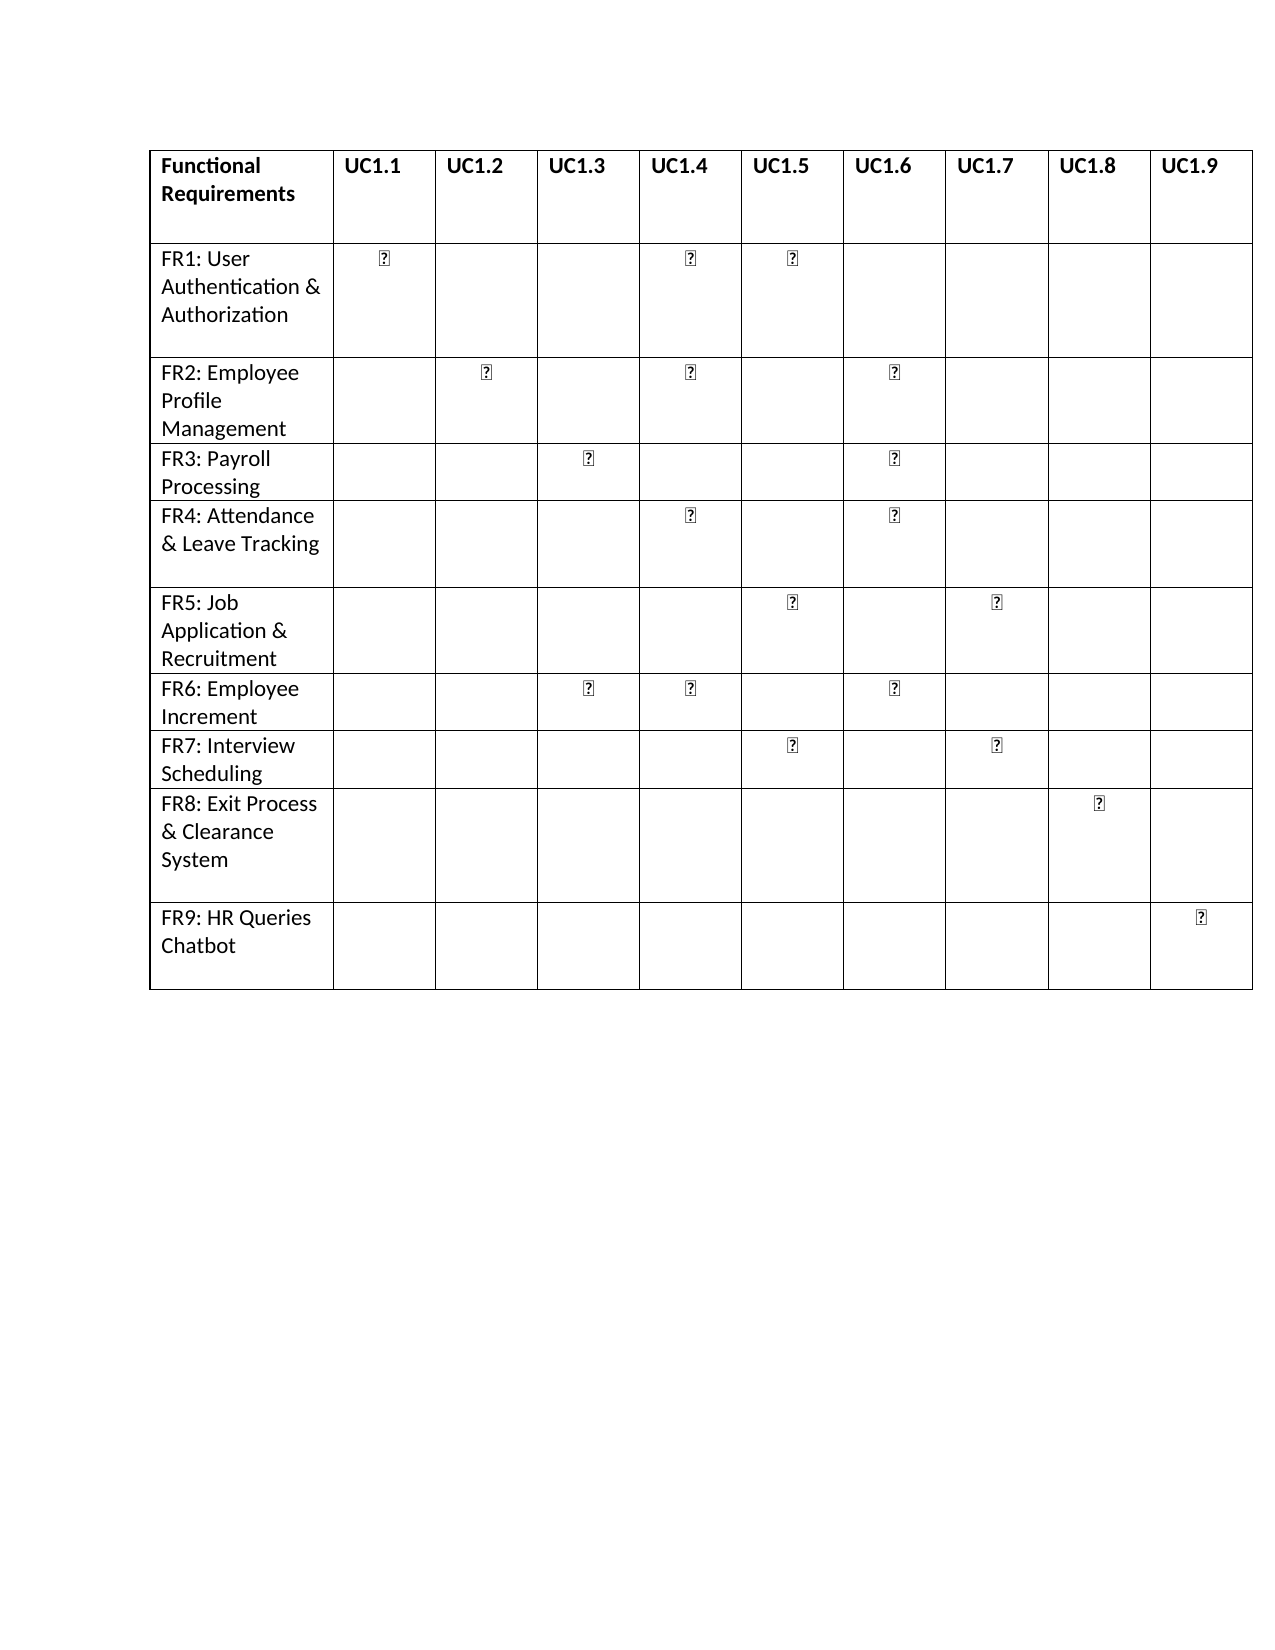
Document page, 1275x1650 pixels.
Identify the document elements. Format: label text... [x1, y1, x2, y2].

table_cell ✅ [844, 444, 945, 500]
table_cell [742, 358, 843, 443]
table_cell ✅ [742, 731, 843, 788]
table_cell [742, 903, 843, 989]
table_cell ✅ [640, 244, 741, 357]
table_cell [1151, 731, 1252, 788]
table_cell [538, 903, 639, 989]
table_cell [1049, 501, 1150, 587]
table_cell [1151, 501, 1252, 587]
table_cell [334, 731, 435, 788]
table_cell [946, 358, 1048, 443]
table_cell [538, 358, 639, 443]
table_cell [1151, 674, 1252, 730]
table_cell [1049, 588, 1150, 673]
table_cell [1049, 444, 1150, 500]
table_cell ✅ [538, 444, 639, 500]
table_cell [640, 731, 741, 788]
table_header UC1.5 [742, 151, 843, 243]
table_cell [1151, 358, 1252, 443]
table_cell [844, 903, 945, 989]
table_cell ✅ [844, 674, 945, 730]
table_cell [538, 244, 639, 357]
table_cell ✅ [946, 588, 1048, 673]
table_cell [640, 789, 741, 902]
table_header UC1.4 [640, 151, 741, 243]
table_cell FR7: Interview Scheduling [151, 731, 333, 788]
table_header UC1.7 [946, 151, 1048, 243]
table_cell ✅ [1049, 789, 1150, 902]
table_cell [1049, 358, 1150, 443]
table_cell ✅ [946, 731, 1048, 788]
table_cell [1049, 731, 1150, 788]
table_cell [742, 444, 843, 500]
table_cell FR8: Exit Process & Clearance System [151, 789, 333, 902]
table_cell ✅ [640, 501, 741, 587]
table_cell [844, 731, 945, 788]
table_header UC1.3 [538, 151, 639, 243]
table_cell [436, 674, 537, 730]
table_cell [334, 588, 435, 673]
table_cell [946, 674, 1048, 730]
table_cell [844, 588, 945, 673]
table_cell [742, 674, 843, 730]
table_header UC1.6 [844, 151, 945, 243]
table_cell [436, 588, 537, 673]
table_cell ✅ [844, 358, 945, 443]
table_cell ✅ [1151, 903, 1252, 989]
table_cell ✅ [538, 674, 639, 730]
table_cell [538, 588, 639, 673]
table_cell [1151, 244, 1252, 357]
table_cell [946, 903, 1048, 989]
table_cell FR1: User Authentication & Authorization [151, 244, 333, 357]
table_cell [436, 731, 537, 788]
table_cell [436, 444, 537, 500]
table_cell [1151, 789, 1252, 902]
table_cell [640, 903, 741, 989]
table_cell [436, 903, 537, 989]
table_cell [538, 731, 639, 788]
table_cell ✅ [436, 358, 537, 443]
table_cell FR5: Job Application & Recruitment [151, 588, 333, 673]
table_cell [334, 789, 435, 902]
table_header UC1.8 [1049, 151, 1150, 243]
table_cell [538, 789, 639, 902]
table_cell [538, 501, 639, 587]
table_header UC1.9 [1151, 151, 1252, 243]
table_cell [1151, 444, 1252, 500]
table_cell [334, 674, 435, 730]
table_cell FR6: Employee Increment [151, 674, 333, 730]
table_cell ✅ [640, 358, 741, 443]
table_cell [946, 501, 1048, 587]
table_header UC1.1 [334, 151, 435, 243]
table_cell [742, 789, 843, 902]
table_cell [334, 444, 435, 500]
table_cell ✅ [334, 244, 435, 357]
table_cell [946, 244, 1048, 357]
table_cell [1049, 244, 1150, 357]
table_cell [1151, 588, 1252, 673]
table_cell FR2: Employee Profile Management [151, 358, 333, 443]
table_cell ✅ [640, 674, 741, 730]
table_cell [844, 244, 945, 357]
table_cell [946, 444, 1048, 500]
table_cell FR9: HR Queries Chatbot [151, 903, 333, 989]
table_cell [436, 501, 537, 587]
table_cell ✅ [742, 244, 843, 357]
table_cell FR3: Payroll Processing [151, 444, 333, 500]
table_cell [334, 358, 435, 443]
table_cell [1049, 674, 1150, 730]
table_cell [334, 501, 435, 587]
table_cell [640, 444, 741, 500]
table_header UC1.2 [436, 151, 537, 243]
table_cell [1049, 903, 1150, 989]
table_cell ✅ [742, 588, 843, 673]
table_cell [436, 789, 537, 902]
table_cell [742, 501, 843, 587]
table_cell [946, 789, 1048, 902]
table_cell [640, 588, 741, 673]
table_cell [334, 903, 435, 989]
table_cell [436, 244, 537, 357]
table_cell [844, 789, 945, 902]
table_cell ✅ [844, 501, 945, 587]
table_header Functional Requirements [151, 151, 333, 243]
table_cell FR4: Attendance & Leave Tracking [151, 501, 333, 587]
